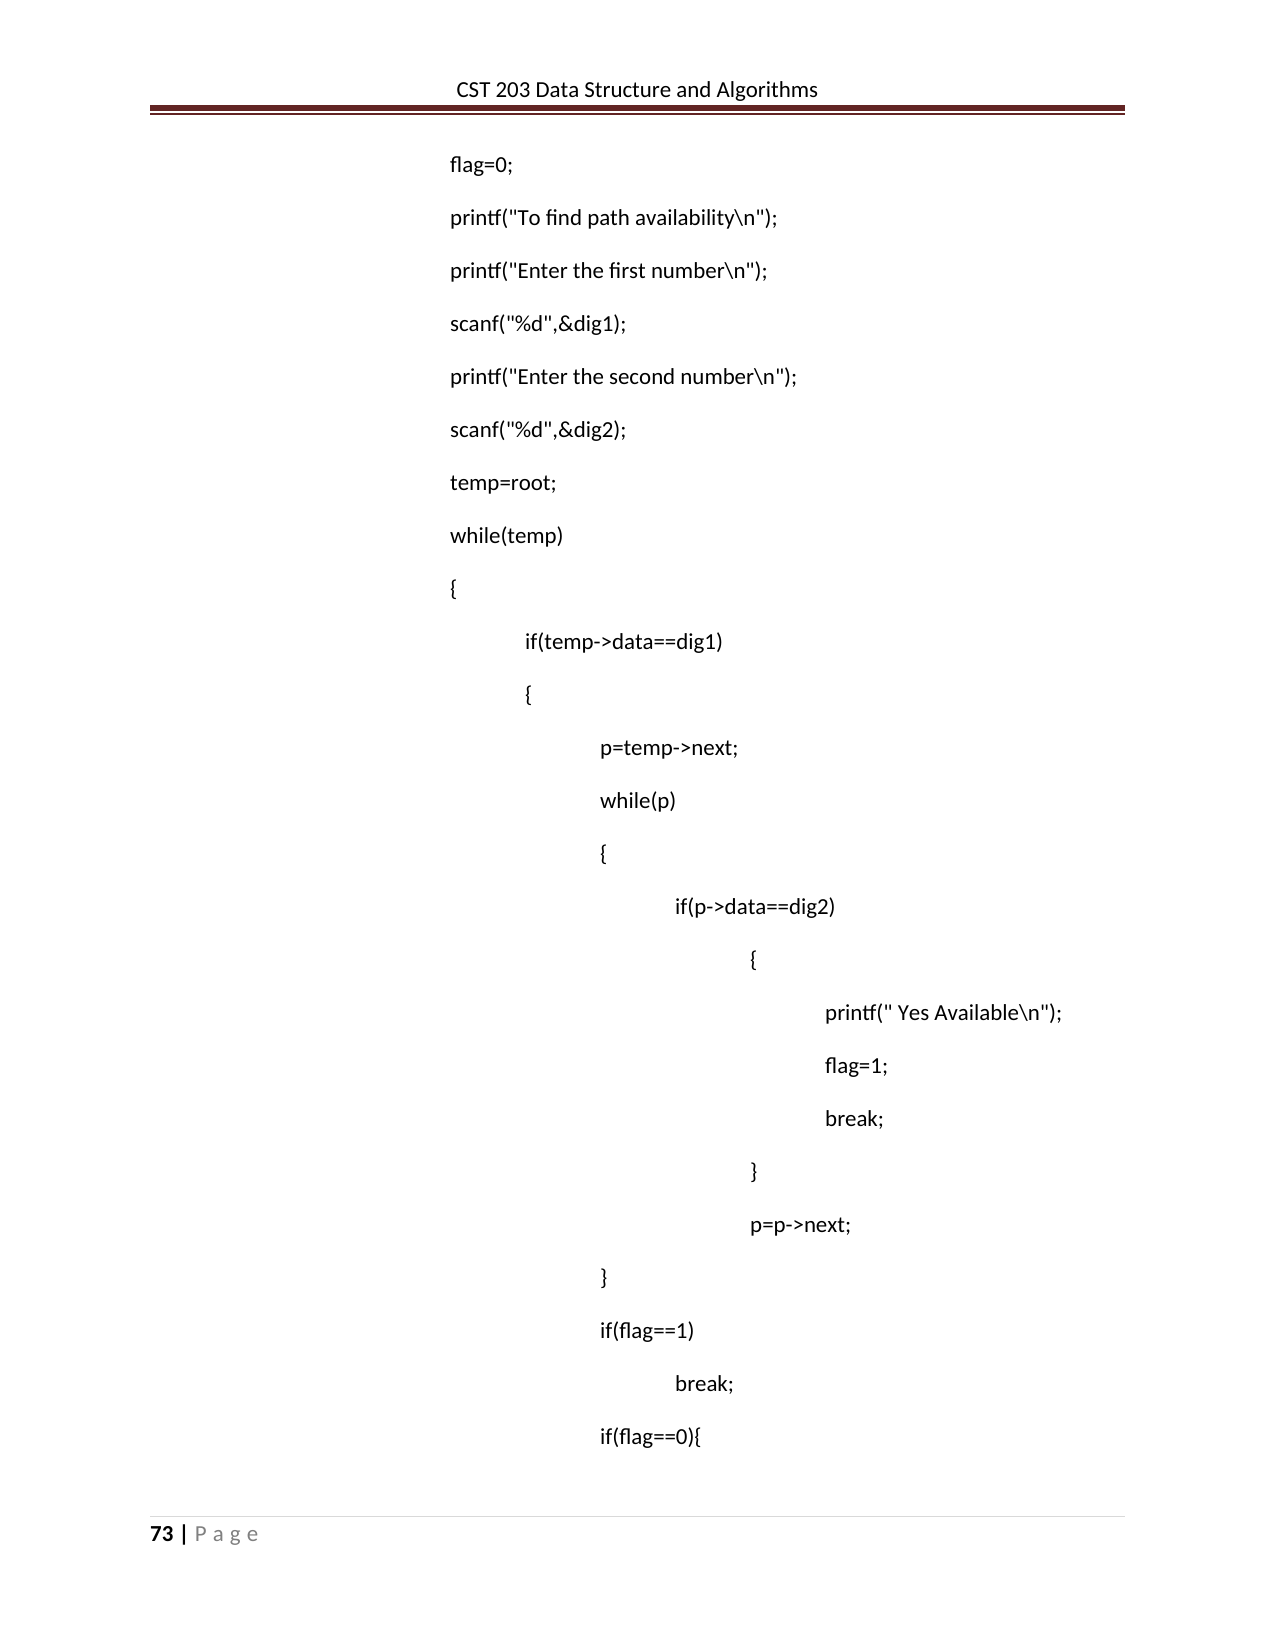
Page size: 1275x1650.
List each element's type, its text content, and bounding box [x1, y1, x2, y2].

text printf("Enter the second number\n"); [150, 362, 1125, 390]
text while(temp) [150, 521, 1125, 549]
text { [150, 839, 1125, 867]
text temp=root; [150, 468, 1125, 496]
text { [150, 680, 1125, 708]
text p=p->next; [150, 1210, 1125, 1238]
text } [150, 1263, 1125, 1291]
text { [150, 574, 1125, 602]
text if(flag==0){ [150, 1422, 1125, 1451]
text flag=1; [150, 1051, 1125, 1079]
text flag=0; [150, 150, 1125, 178]
text printf(" Yes Available\n"); [150, 998, 1125, 1026]
text printf("Enter the first number\n"); [150, 256, 1125, 284]
text scanf("%d",&dig2); [150, 415, 1125, 443]
text scanf("%d",&dig1); [150, 309, 1125, 337]
text break; [150, 1104, 1125, 1132]
text { [150, 945, 1125, 973]
text printf("To find path availability\n"); [150, 203, 1125, 231]
text p=temp->next; [150, 733, 1125, 761]
text if(p->data==dig2) [150, 892, 1125, 920]
text while(p) [150, 786, 1125, 814]
text } [150, 1157, 1125, 1185]
text if(temp->data==dig1) [150, 627, 1125, 655]
text if(flag==1) [150, 1316, 1125, 1344]
text break; [150, 1369, 1125, 1397]
